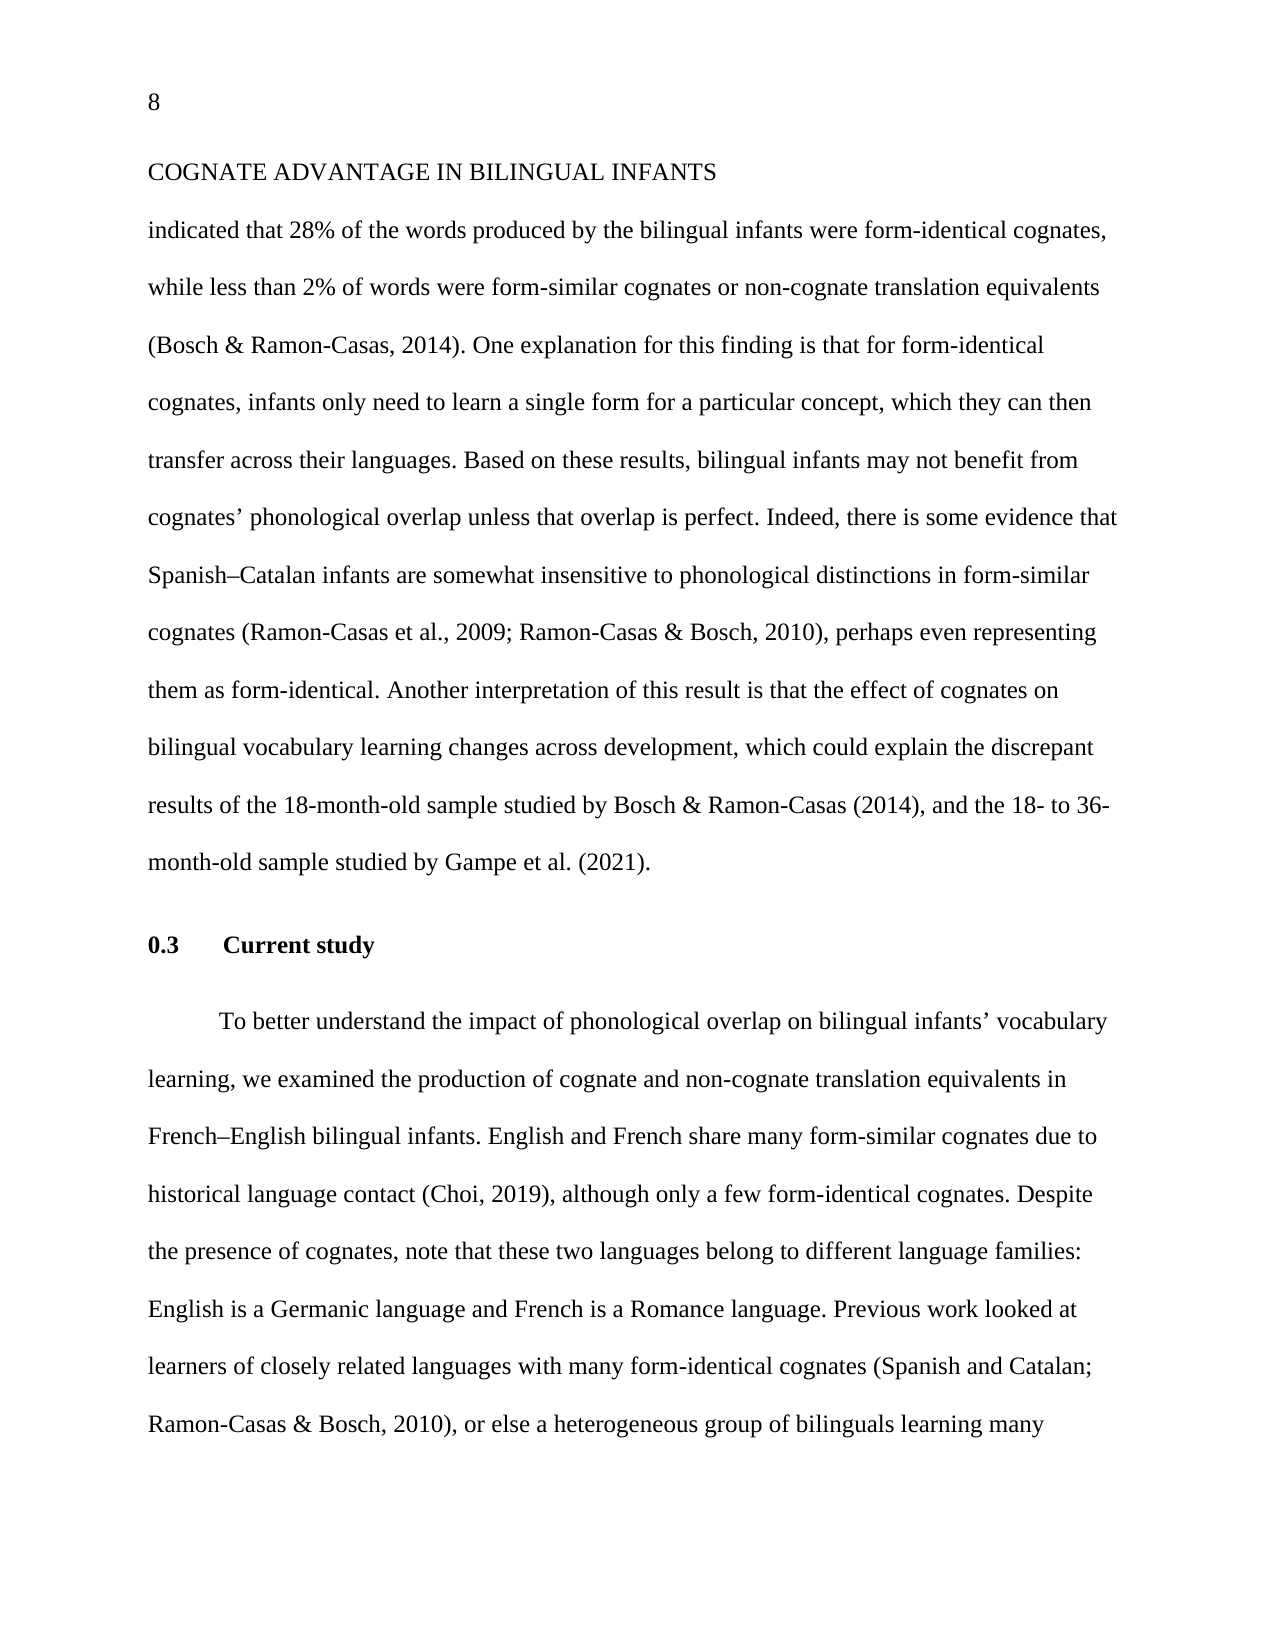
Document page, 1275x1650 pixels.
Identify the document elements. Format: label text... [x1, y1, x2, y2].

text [148, 215, 1127, 876]
subtitle 0.3 Current study [148, 930, 1127, 959]
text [148, 1006, 1127, 1437]
